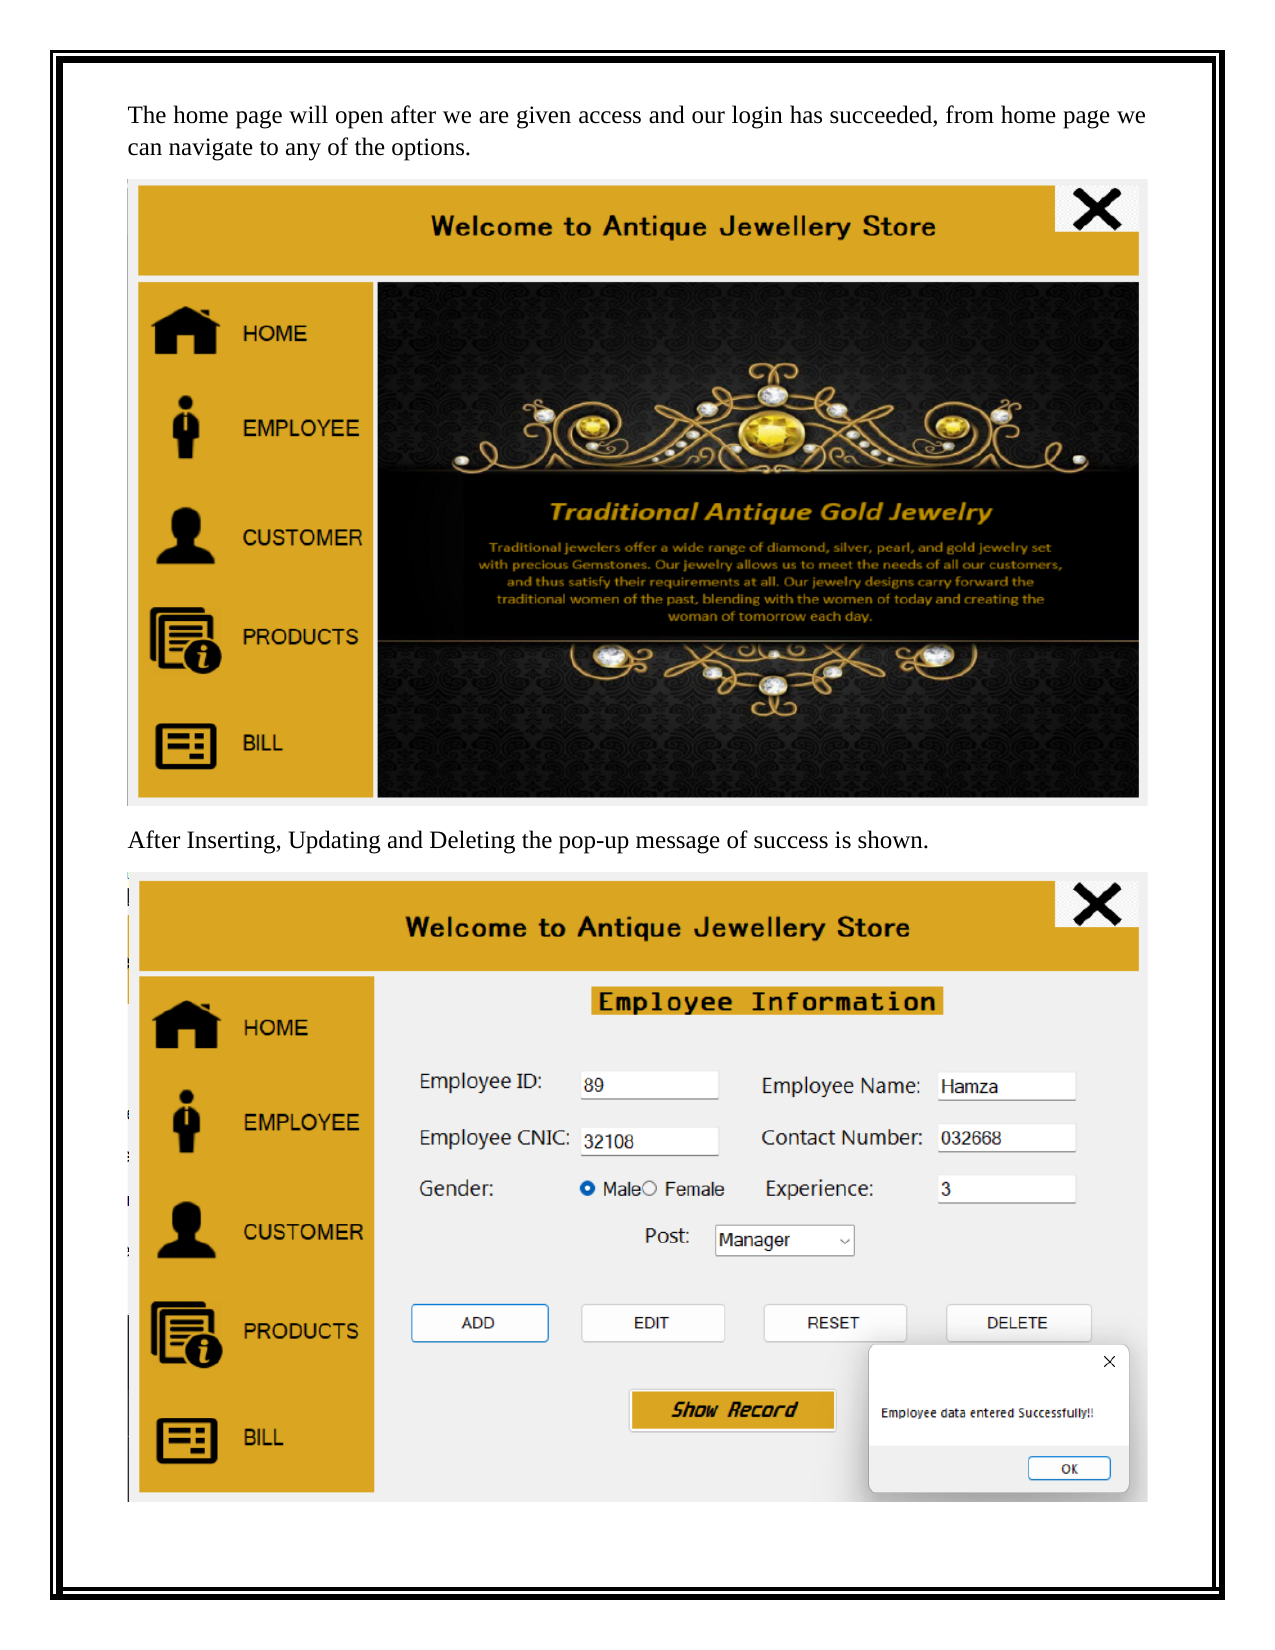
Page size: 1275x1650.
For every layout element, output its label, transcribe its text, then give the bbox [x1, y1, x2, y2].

picture [127, 179, 1148, 806]
text After Inserting, Updating and Deleting the pop-up message of success is shown. [127, 825, 1147, 854]
picture [127, 872, 1148, 1502]
text The home page will open after we are given access and our login has succeeded, from home page we can navigate to any of the options. [127, 101, 1147, 160]
